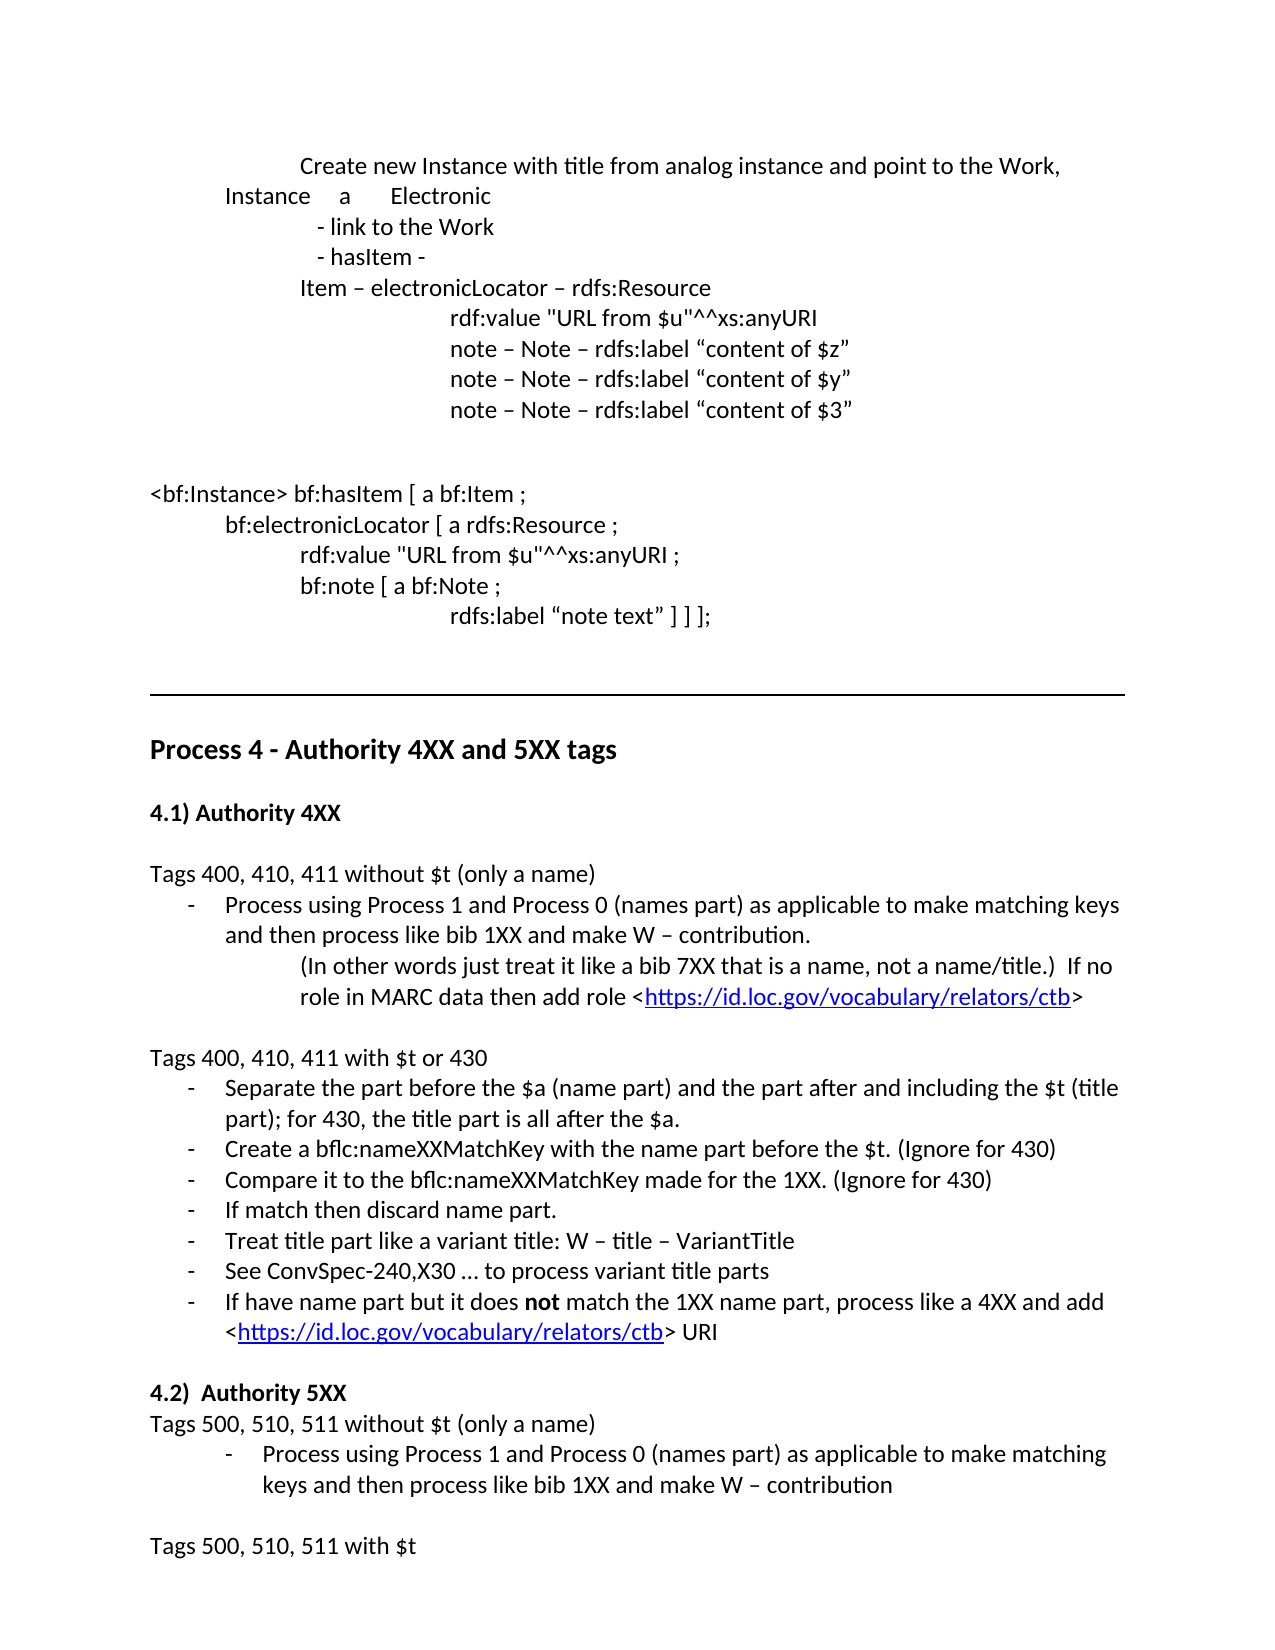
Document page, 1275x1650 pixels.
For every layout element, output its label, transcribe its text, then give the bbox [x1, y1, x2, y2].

list Treat title part like a variant title: W – title – VariantTitle [187, 1225, 1125, 1255]
list Process using Process 1 and Process 0 (names part) as applicable to make matching keys and then process like bib 1XX and make W – contribution. [187, 889, 1125, 950]
text rdf:value "URL from $u"^^xs:anyURI [150, 303, 1125, 333]
list If have name part but it does not match the 1XX name part, process like a 4XX and add <https://id.loc.gov/vocabulary/relators/ctb> URI [187, 1286, 1125, 1347]
text rdf:value "URL from $u"^^xs:anyURI ; [225, 539, 1125, 570]
text bf:electronicLocator [ a rdfs:Resource ; [150, 509, 1125, 539]
text bf:note [ a bf:Note ; [225, 570, 1125, 601]
list Separate the part before the $a (name part) and the part after and including the $t (title part); for 430, the title part is all after the $a. [187, 1072, 1125, 1133]
text note – Note – rdfs:label “content of $z” [375, 333, 1125, 364]
text - link to the Work [150, 211, 1125, 242]
text Tags 400, 410, 411 with $t or 430 [150, 1042, 1125, 1072]
text - hasItem - [150, 242, 1125, 272]
text Tags 400, 410, 411 without $t (only a name) [150, 858, 1125, 889]
list Create a bflc:nameXXMatchKey with the name part before the $t. (Ignore for 430) [187, 1133, 1125, 1164]
list See ConvSpec-240,X30 … to process variant title parts [187, 1255, 1125, 1286]
text (In other words just treat it like a bib 7XX that is a name, not a name/title.) If no role in MARC data then add role <https://id.loc.gov/vocabulary/relators/ctb> [300, 950, 1125, 1011]
text Tags 500, 510, 511 without $t (only a name) [150, 1408, 1125, 1438]
text 4.2) Authority 5XX [150, 1377, 1125, 1408]
text rdfs:label “note text” ] ] ]; [150, 601, 1125, 631]
text Item – electronicLocator – rdfs:Resource [150, 272, 1125, 303]
text 4.1) Authority 4XX [150, 797, 1125, 828]
text Tags 500, 510, 511 with $t [150, 1530, 1125, 1561]
text note – Note – rdfs:label “content of $y” [150, 364, 1125, 394]
text Process 4 - Authority 4XX and 5XX tags [150, 731, 1125, 767]
list Compare it to the bflc:nameXXMatchKey made for the 1XX. (Ignore for 430) [187, 1164, 1125, 1194]
text <bf:Instance> bf:hasItem [ a bf:Item ; [150, 478, 1125, 509]
text Create new Instance with title from analog instance and point to the Work, [150, 150, 1125, 181]
list If match then discard name part. [187, 1194, 1125, 1225]
text note – Note – rdfs:label “content of $3” [150, 394, 1125, 425]
text Instance a Electronic [150, 181, 1125, 211]
list Process using Process 1 and Process 0 (names part) as applicable to make matching keys and then process like bib 1XX and make W – contribution [225, 1438, 1125, 1499]
